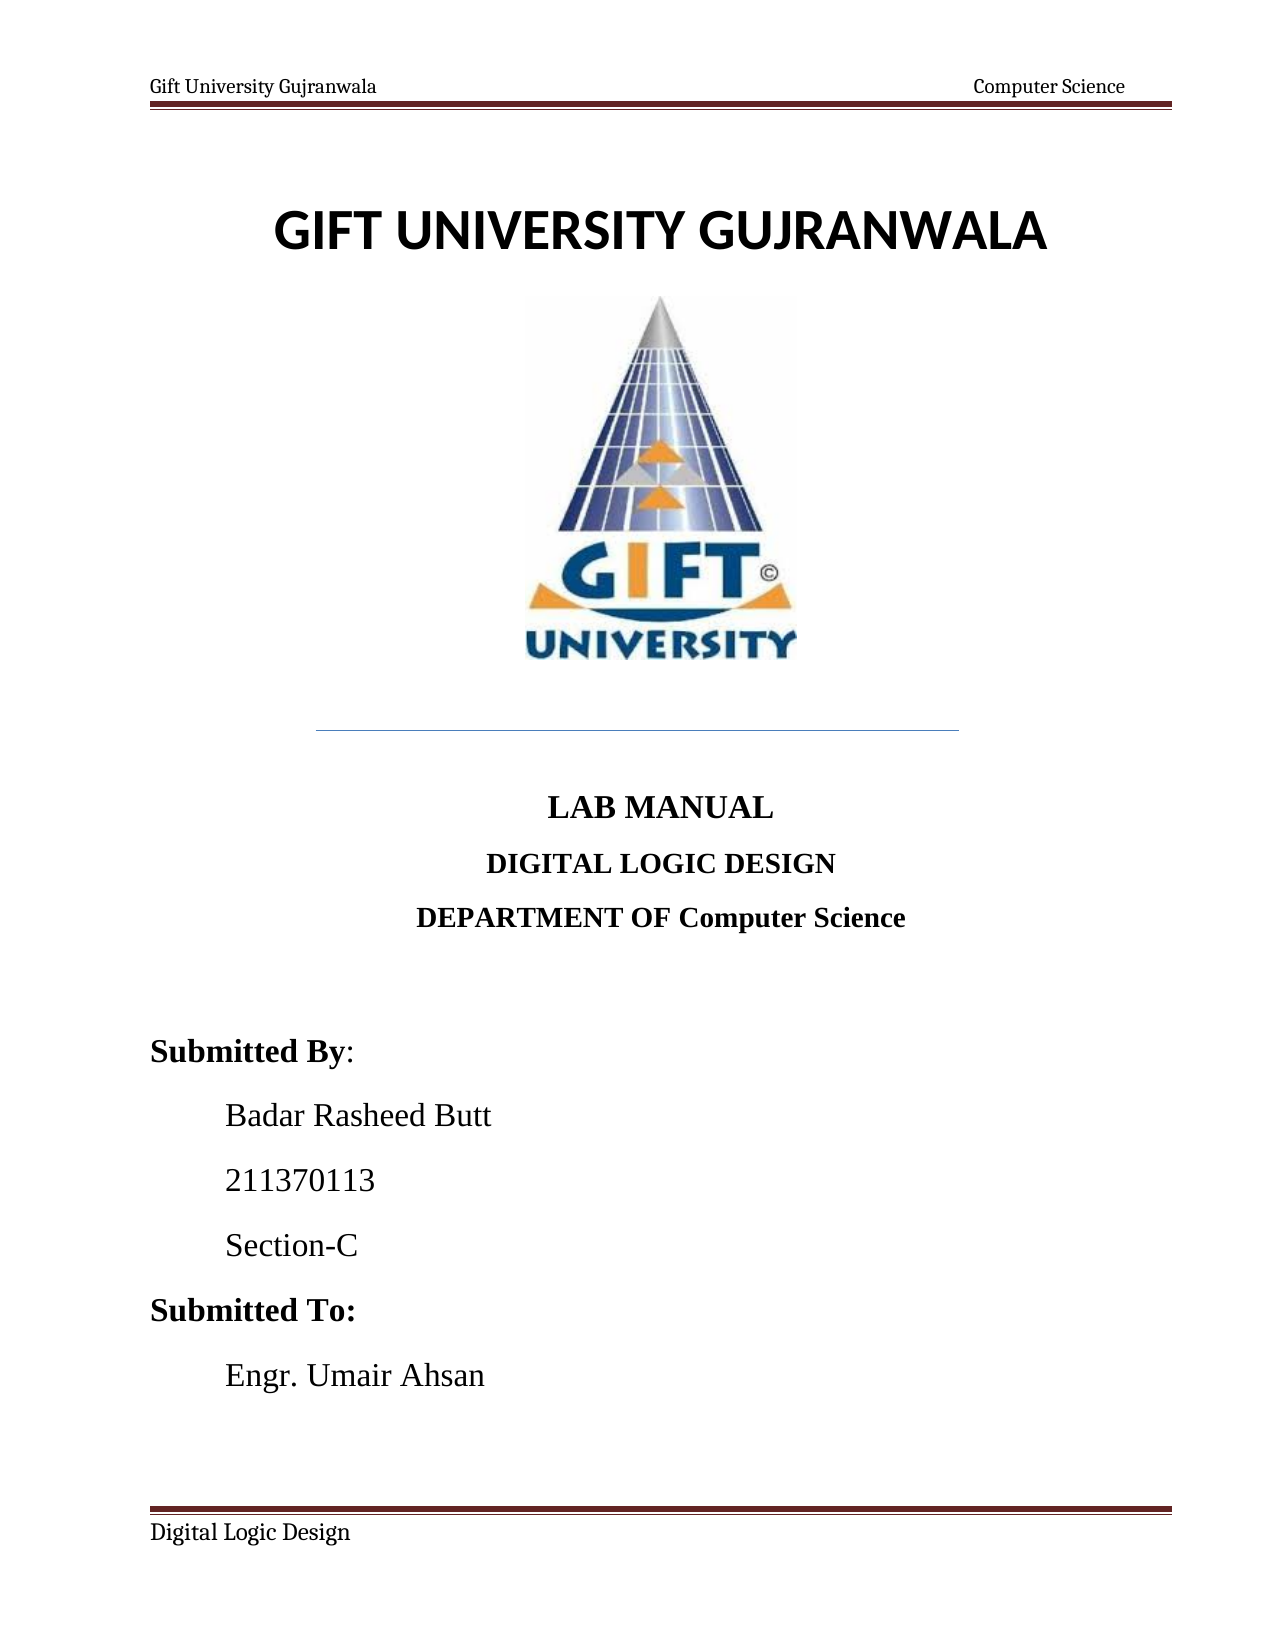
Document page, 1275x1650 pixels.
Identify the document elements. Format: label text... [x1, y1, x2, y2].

text GIFT UNIVERSITY GUJRANWALA [150, 193, 1172, 264]
text DIGITAL LOGIC DESIGN [150, 846, 1172, 880]
text Badar Rasheed Butt [150, 1096, 1172, 1134]
text Submitted By: [150, 1031, 1172, 1069]
text Submitted To: [150, 1290, 1172, 1329]
text LAB MANUAL [150, 787, 1172, 825]
text Engr. Umair Ahsan [150, 1355, 1172, 1394]
picture [525, 296, 797, 660]
text Section-C [150, 1226, 1172, 1264]
text DEPARTMENT OF Computer Science [150, 901, 1172, 934]
text 211370113 [150, 1161, 1172, 1199]
